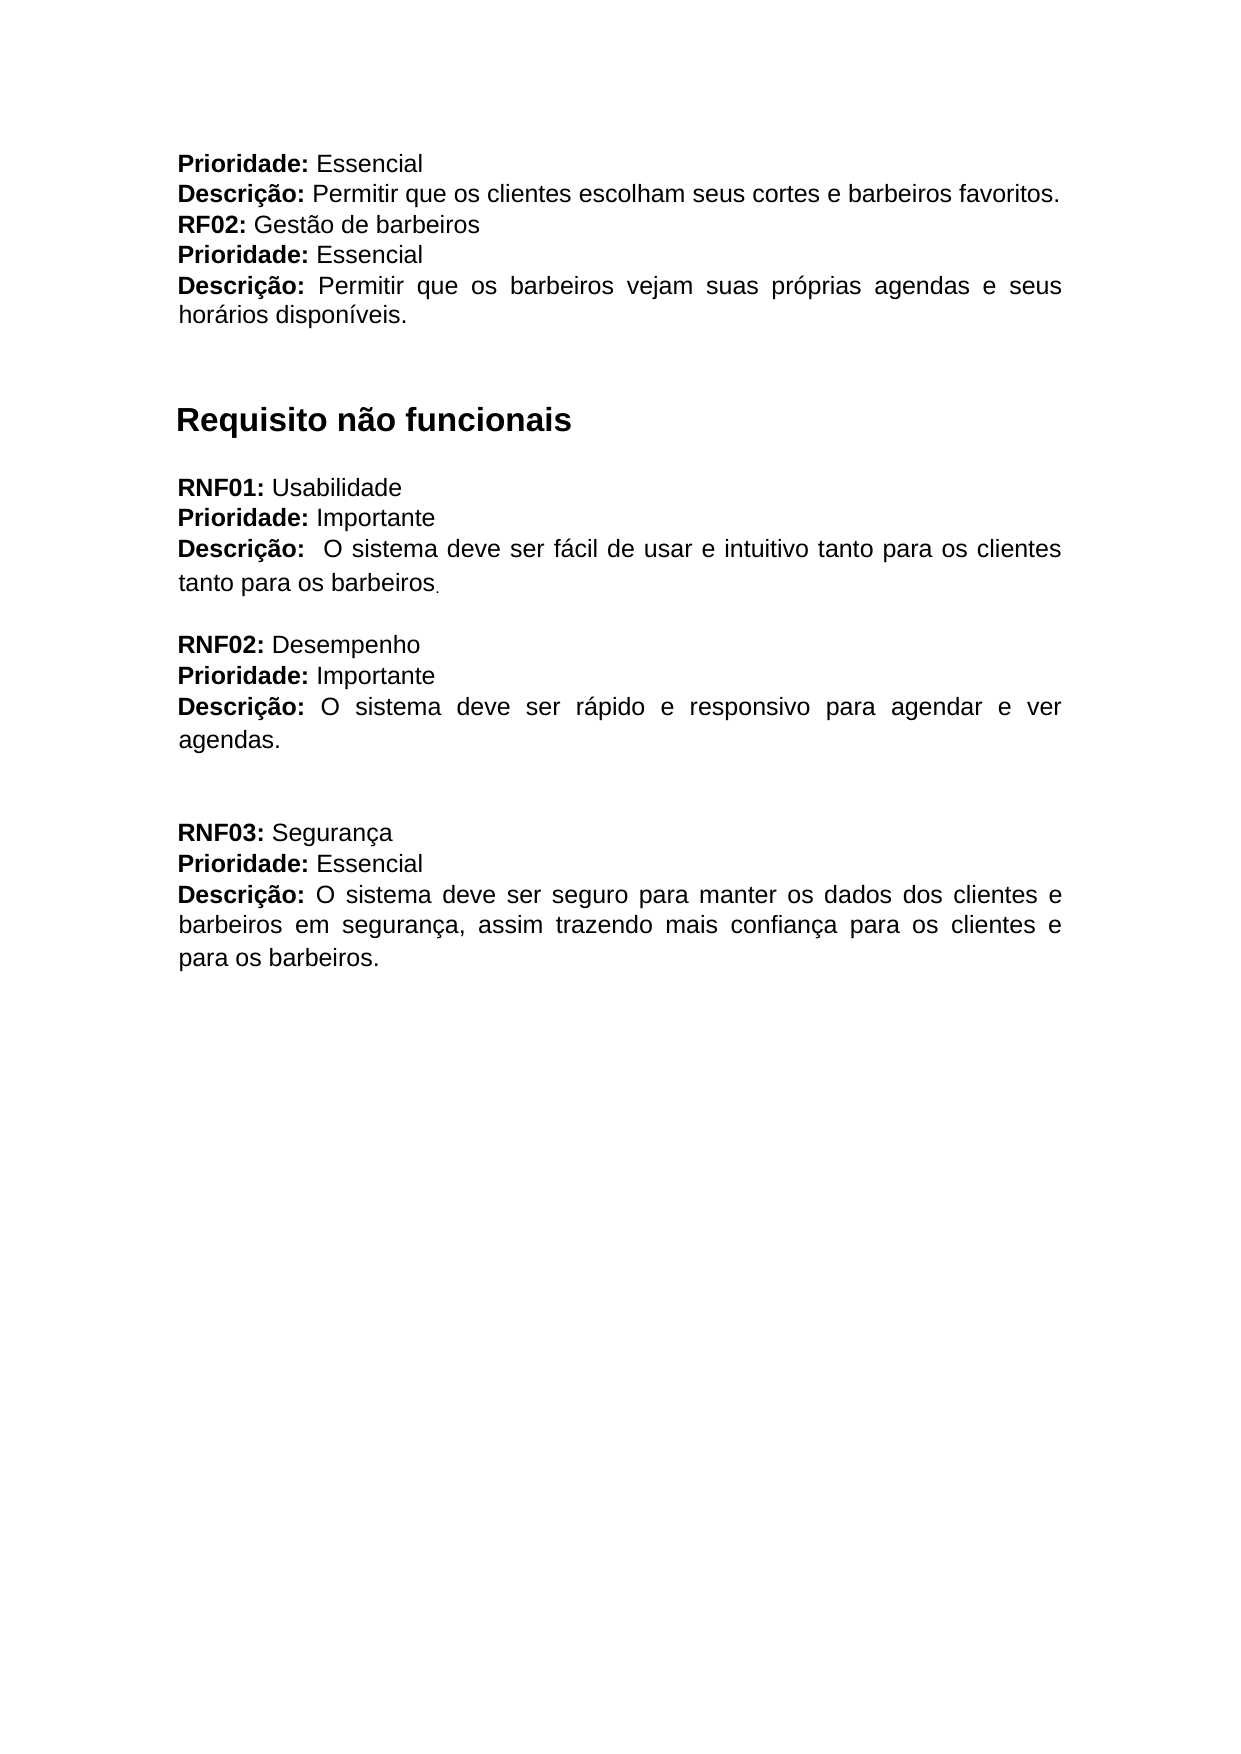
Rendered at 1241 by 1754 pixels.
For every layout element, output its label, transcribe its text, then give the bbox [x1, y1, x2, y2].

subtitle Requisito não funcionais [176, 400, 1063, 438]
text RNF03: Segurança [177, 818, 1063, 847]
text Prioridade: Importante [177, 661, 1063, 690]
text Prioridade: Essencial [177, 240, 1063, 269]
text Prioridade: Essencial [177, 849, 1063, 878]
text RNF02: Desempenho [177, 631, 1063, 659]
text Descrição: O sistema deve ser fácil de usar e intuitivo tanto para os clientes tanto para os barbeiros. [177, 534, 1063, 598]
text Descrição: O sistema deve ser rápido e responsivo para agendar e ver agendas. [177, 692, 1063, 756]
text Descrição: O sistema deve ser seguro para manter os dados dos clientes e barbeiros em segurança, assim trazendo mais confiança para os clientes e para os barbeiros. [177, 880, 1063, 974]
text RNF01: Usabilidade [177, 473, 1063, 502]
text Prioridade: Essencial [177, 148, 1063, 177]
text RF02: Gestão de barbeiros [177, 209, 1063, 238]
text Prioridade: Importante [177, 503, 1063, 532]
text Descrição: Permitir que os barbeiros vejam suas próprias agendas e seus horários disponíveis. [177, 271, 1063, 329]
text Descrição: Permitir que os clientes escolham seus cortes e barbeiros favoritos. [177, 179, 1063, 208]
